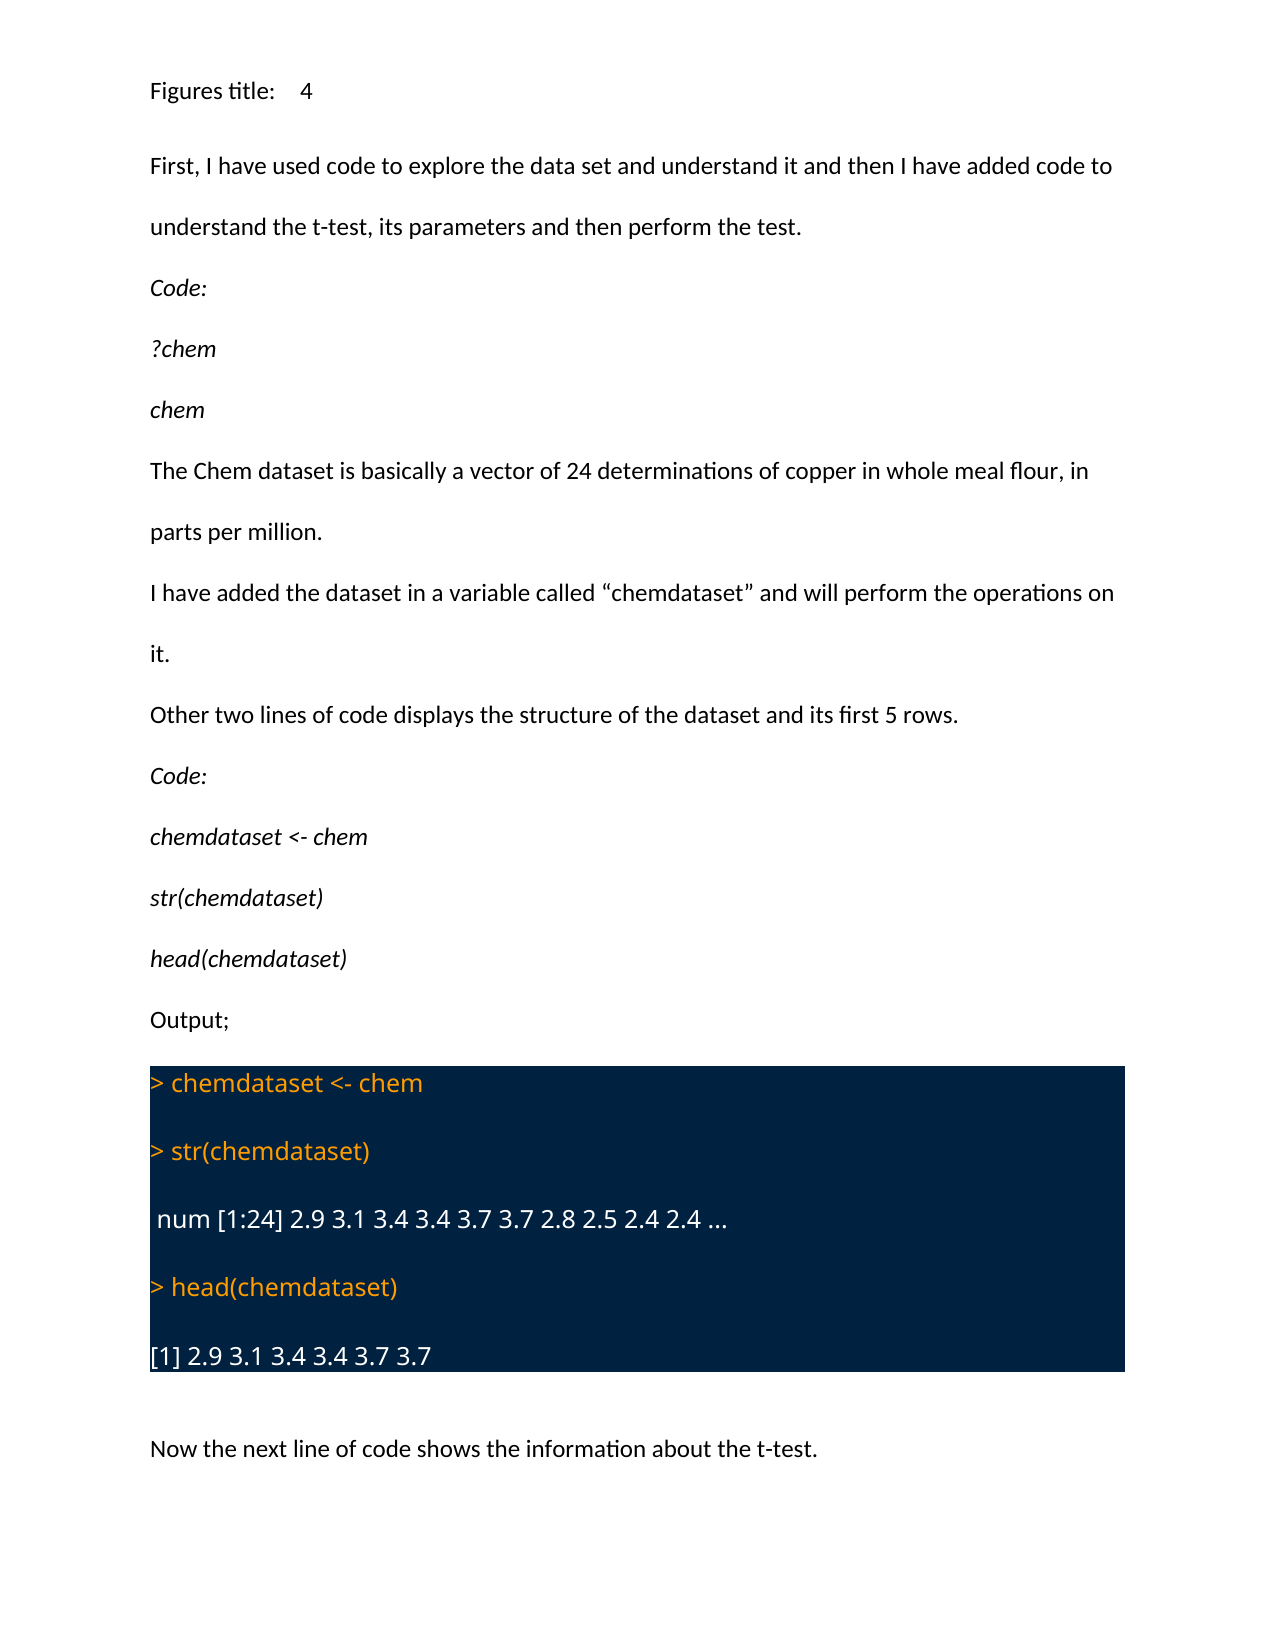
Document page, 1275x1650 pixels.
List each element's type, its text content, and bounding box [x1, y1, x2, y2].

text [1] 2.9 3.1 3.4 3.4 3.7 3.7 [150, 1338, 1125, 1372]
text Output; [150, 1004, 1125, 1035]
text > str(chemdataset) [150, 1134, 1125, 1168]
text The Chem dataset is basically a vector of 24 determinations of copper in whole meal flour, in parts per million. [150, 455, 1125, 547]
text Code: [150, 760, 1125, 791]
text head(chemdataset) [150, 943, 1125, 974]
text First, I have used code to explore the data set and understand it and then I have added code to understand the t-test, its parameters and then perform the test. [150, 150, 1125, 242]
text I have added the dataset in a variable called “chemdataset” and will perform the operations on it. [150, 577, 1125, 669]
text str(chemdataset) [150, 882, 1125, 913]
text Other two lines of code displays the structure of the dataset and its first 5 rows. [150, 699, 1125, 730]
text ?chem [150, 333, 1125, 364]
text Now the next line of code shows the information about the t-test. [150, 1433, 1125, 1464]
text Code: [150, 272, 1125, 303]
text > head(chemdataset) [150, 1270, 1125, 1304]
text chemdataset <- chem [150, 821, 1125, 852]
text num [1:24] 2.9 3.1 3.4 3.4 3.7 3.7 2.8 2.5 2.4 2.4 ... [150, 1202, 1125, 1236]
text > chemdataset <- chem [150, 1066, 1125, 1100]
text chem [150, 394, 1125, 425]
